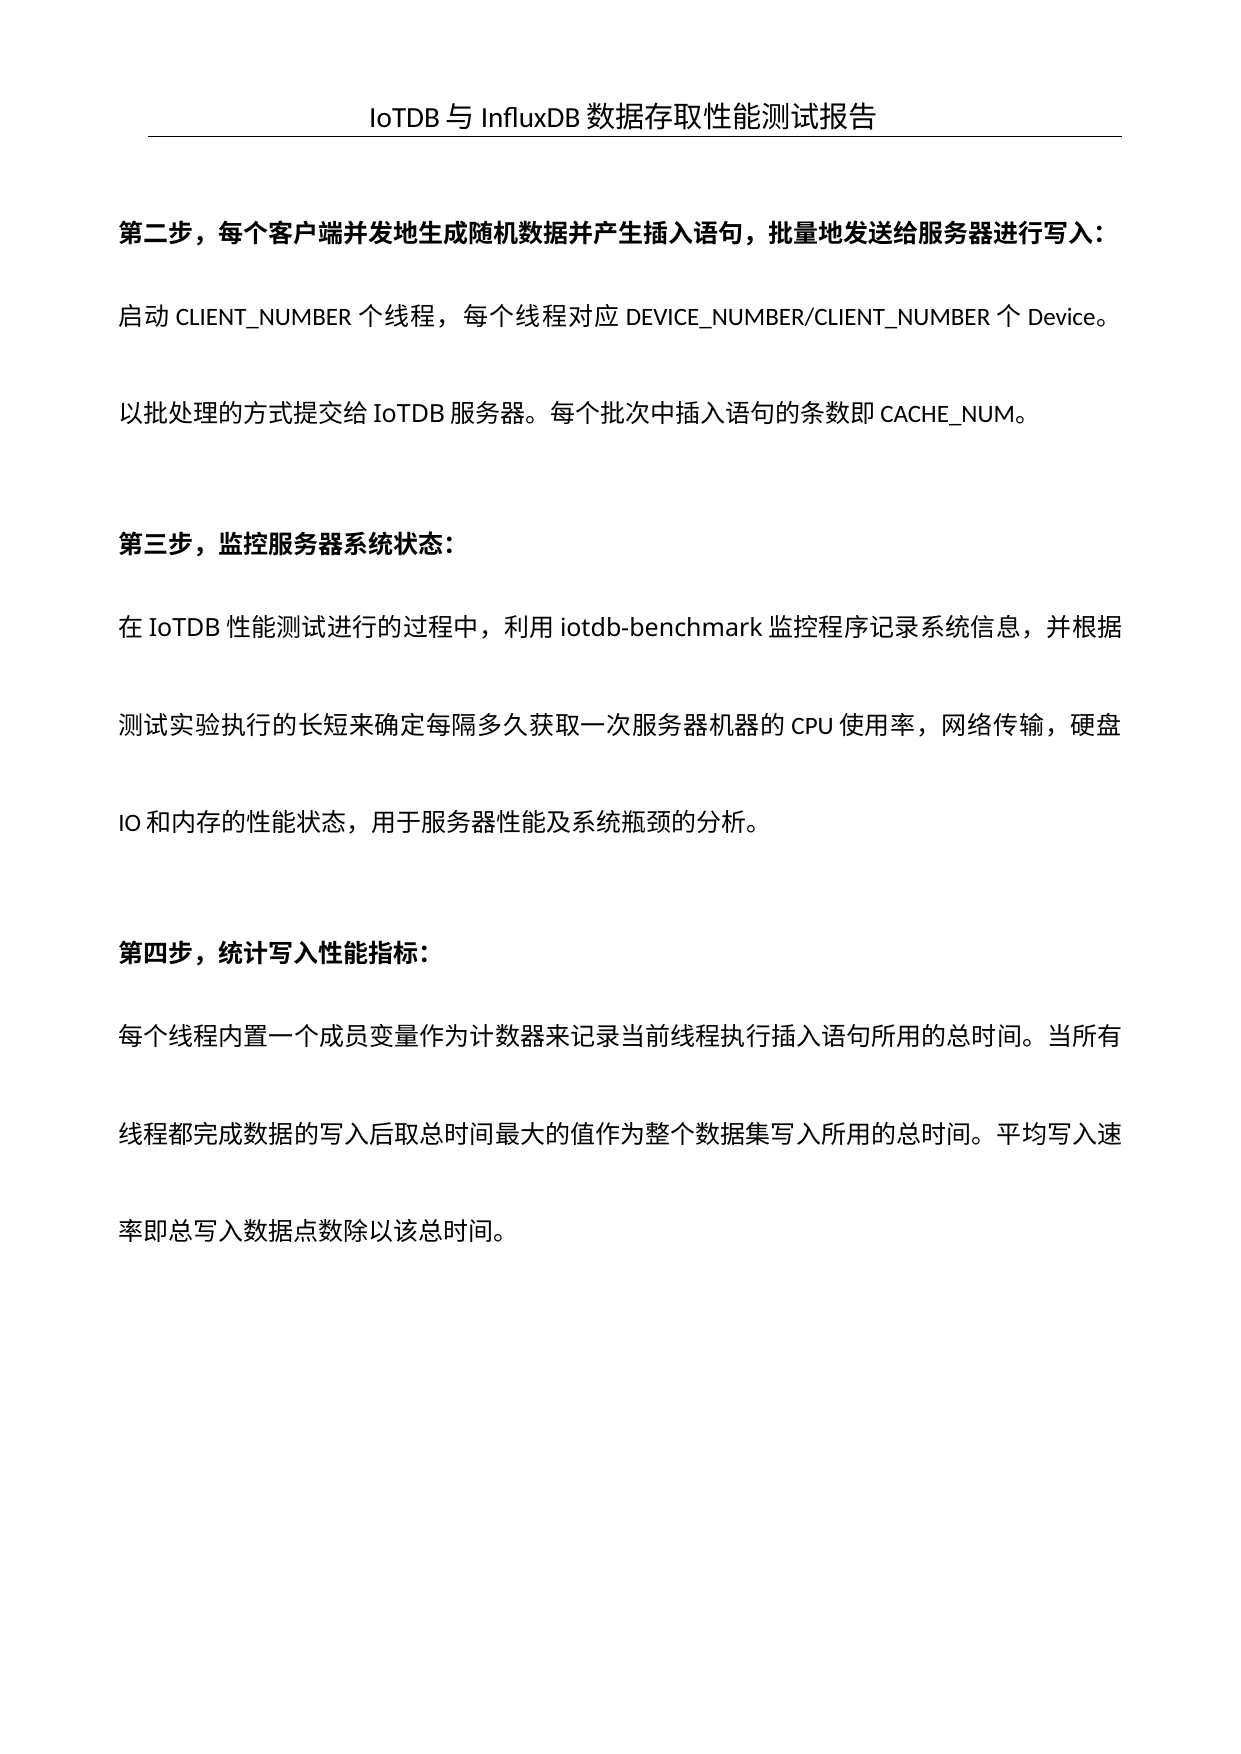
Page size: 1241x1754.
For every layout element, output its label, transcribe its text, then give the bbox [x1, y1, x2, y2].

text 第三步，监控服务器系统状态： [118, 510, 1122, 575]
text 在IoTDB性能测试进行的过程中，利用iotdb-benchmark监控程序记录系统信息，并根据测试实验执行的长短来确定每隔多久获取一次服务器机器的CPU使用率，网络传输，硬盘IO和内存的性能状态，用于服务器性能及系统瓶颈的分析。 [118, 593, 1122, 853]
text 第四步，统计写入性能指标： [118, 919, 1122, 984]
text 每个线程内置一个成员变量作为计数器来记录当前线程执行插入语句所用的总时间。当所有线程都完成数据的写入后取总时间最大的值作为整个数据集写入所用的总时间。平均写入速率即总写入数据点数除以该总时间。 [118, 1002, 1122, 1262]
text 启动CLIENT_NUMBER个线程，每个线程对应DEVICE_NUMBER/CLIENT_NUMBER个Device。以批处理的方式提交给IoTDB服务器。每个批次中插入语句的条数即CACHE_NUM。 [118, 282, 1122, 444]
text 第二步，每个客户端并发地生成随机数据并产生插入语句，批量地发送给服务器进行写入： [118, 199, 1122, 264]
